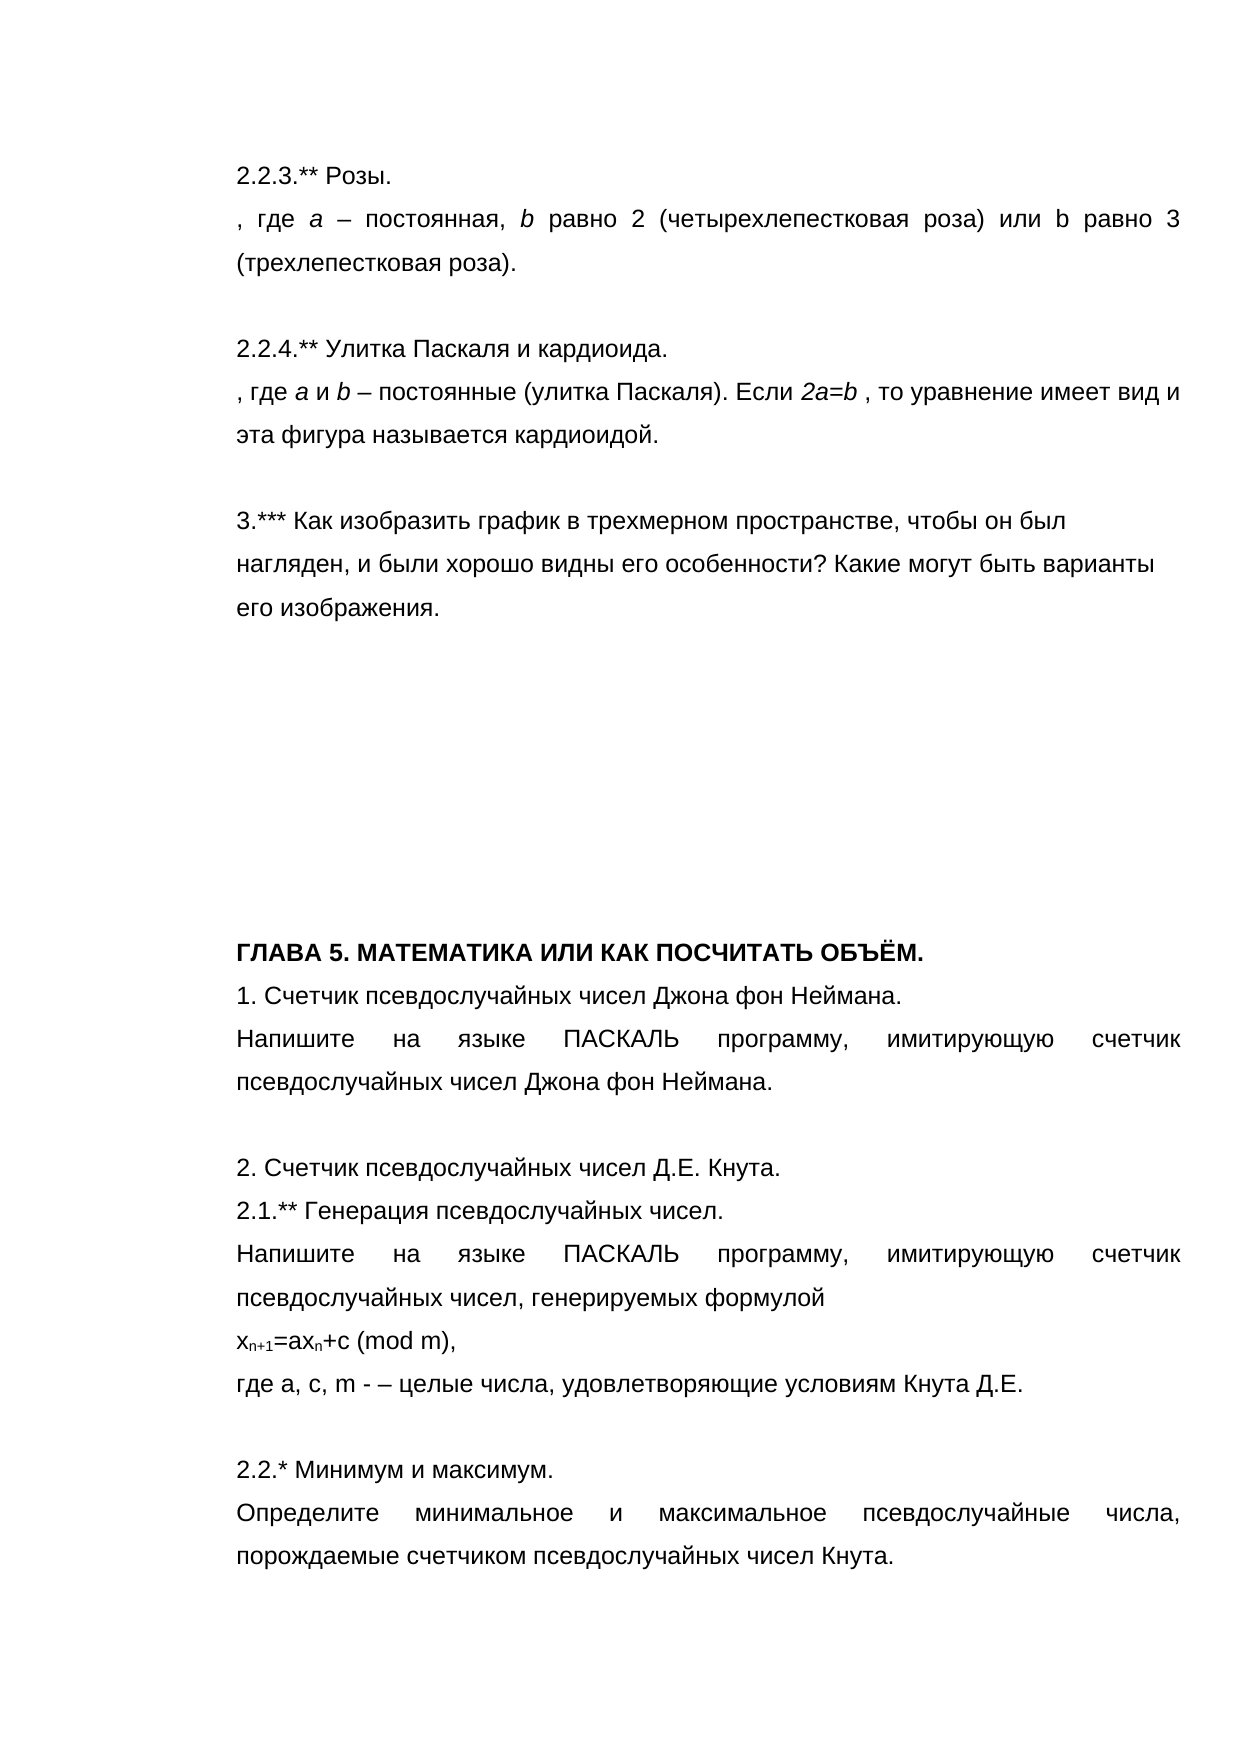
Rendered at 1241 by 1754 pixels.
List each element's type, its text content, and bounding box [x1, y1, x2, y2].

text ГЛАВА 5. МАТЕМАТИКА ИЛИ КАК ПОСЧИТАТЬ ОБЪЁМ. [236, 937, 1181, 966]
text Напишите на языке ПАСКАЛЬ программу, имитирующую счетчик псевдослучайных чисел Джона фон Неймана. [236, 1024, 1181, 1096]
text Напишите на языке ПАСКАЛЬ программу, имитирующую счетчик псевдослучайных чисел, генерируемых формулой [236, 1239, 1181, 1311]
text 3.*** Как изобразить график в трехмерном пространстве, чтобы он был нагляден, и были хорошо видны его особенности? Какие могут быть варианты его изображения. [236, 506, 1181, 621]
text Определите минимальное и максимальное псевдослучайные числа, порождаемые счетчиком псевдослучайных чисел Кнута. [236, 1498, 1181, 1570]
text 2.2.3.** Розы. [236, 161, 1181, 190]
text , где a – постоянная, b равно 2 (четырехлепестковая роза) или b равно 3 (трехлепестковая роза). [236, 204, 1181, 276]
text где a, c, m - – целые числа, удовлетворяющие условиям Кнута Д.Е. [236, 1369, 1181, 1397]
text 2.2.* Минимум и максимум. [236, 1455, 1181, 1484]
text 2.2.4.** Улитка Паскаля и кардиоида. [236, 334, 1181, 362]
text 1. Счетчик псевдослучайных чисел Джона фон Неймана. [236, 981, 1181, 1009]
text 2. Счетчик псевдослучайных чисел Д.Е. Кнута. [236, 1153, 1181, 1182]
text , где a и b – постоянные (улитка Паскаля). Если 2a=b , то уравнение имеет вид и эта фигура называется кардиоидой. [236, 377, 1181, 449]
text xn+1=axn+c (mod m), [236, 1326, 1181, 1354]
text 2.1.** Генерация псевдослучайных чисел. [236, 1196, 1181, 1225]
